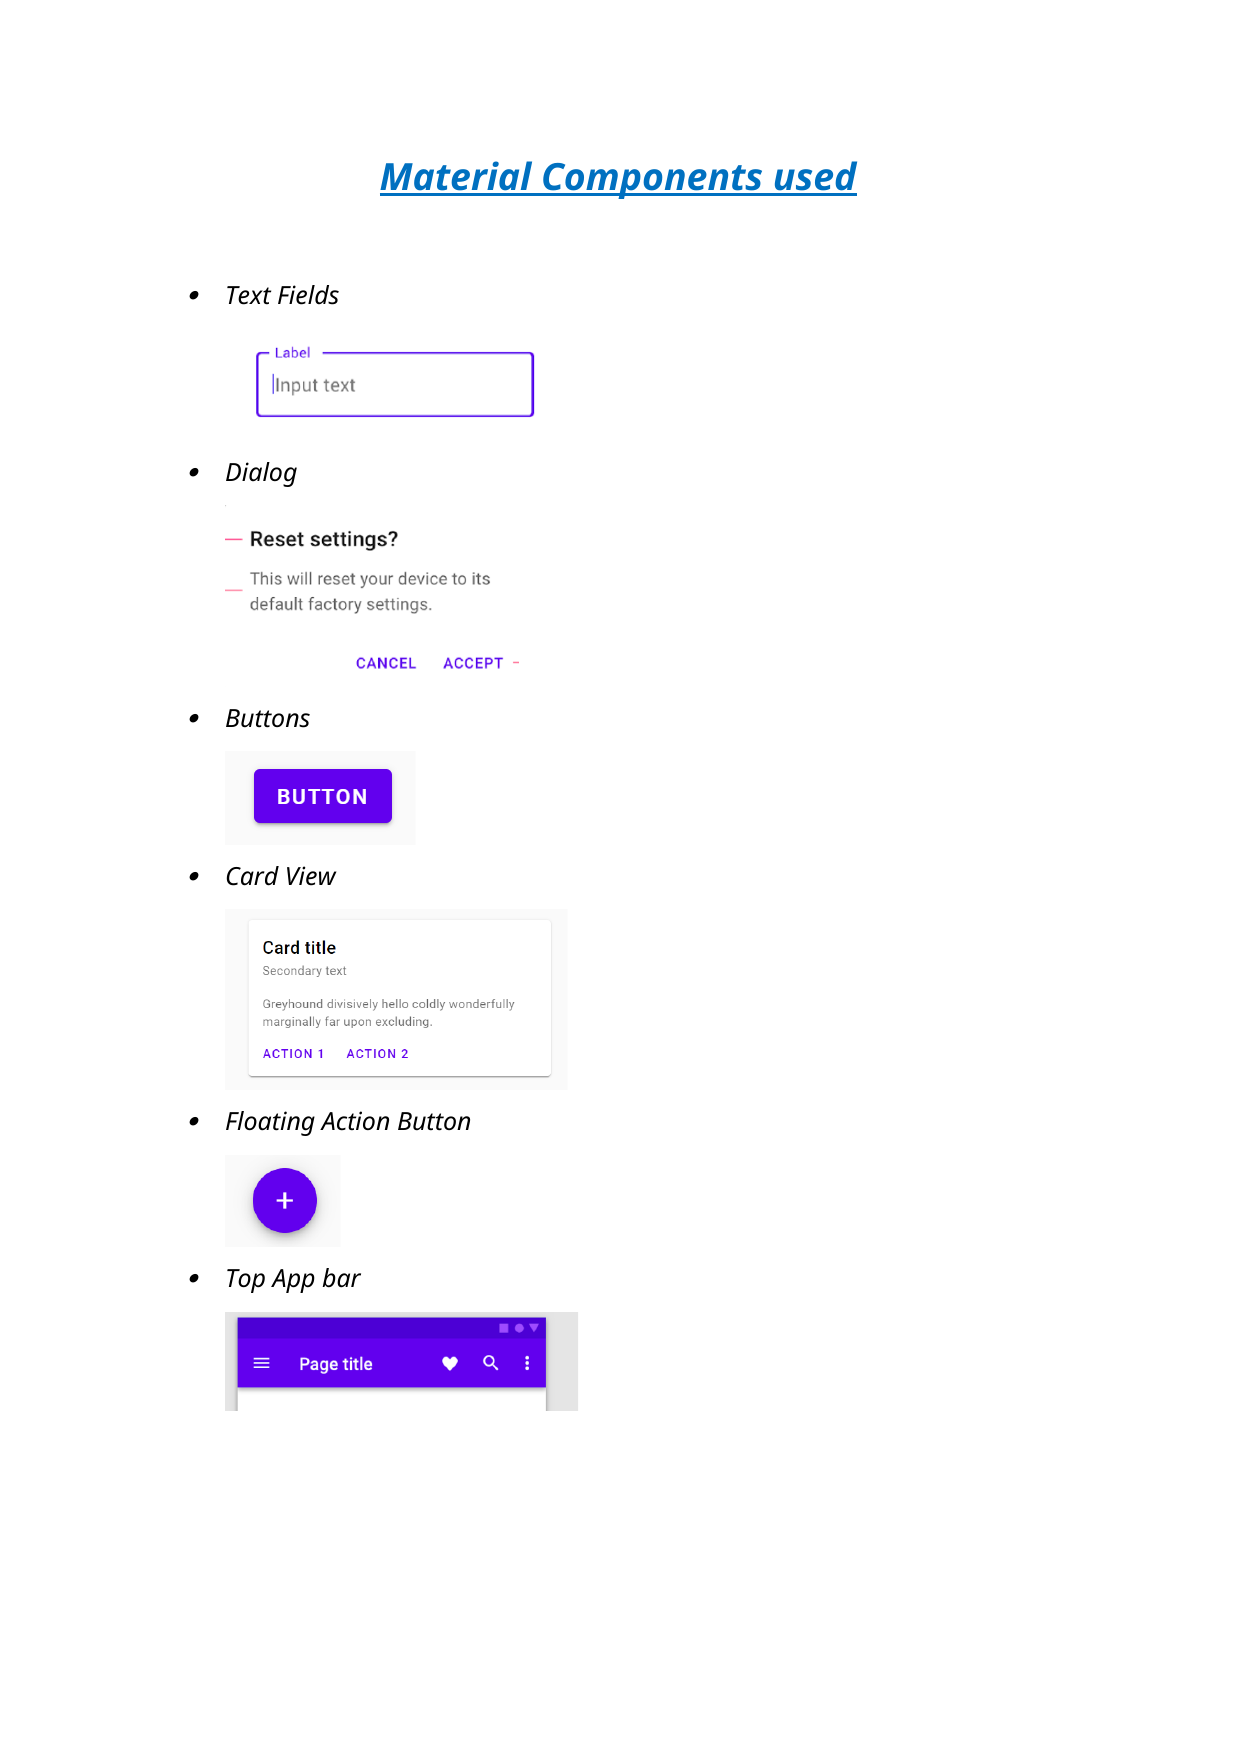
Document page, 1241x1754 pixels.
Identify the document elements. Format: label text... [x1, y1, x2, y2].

picture [225, 328, 568, 441]
list Text Fields [187, 278, 1090, 312]
picture [225, 1312, 579, 1411]
picture [225, 751, 416, 845]
picture [225, 1155, 341, 1247]
list Dialog [187, 454, 1090, 489]
list Buttons [187, 700, 1090, 734]
list Material Components used [150, 150, 1090, 201]
list Card View [187, 858, 1090, 892]
picture [225, 909, 568, 1090]
list Floating Action Button [187, 1104, 1090, 1138]
picture [225, 505, 519, 687]
list Top App bar [187, 1261, 1090, 1295]
